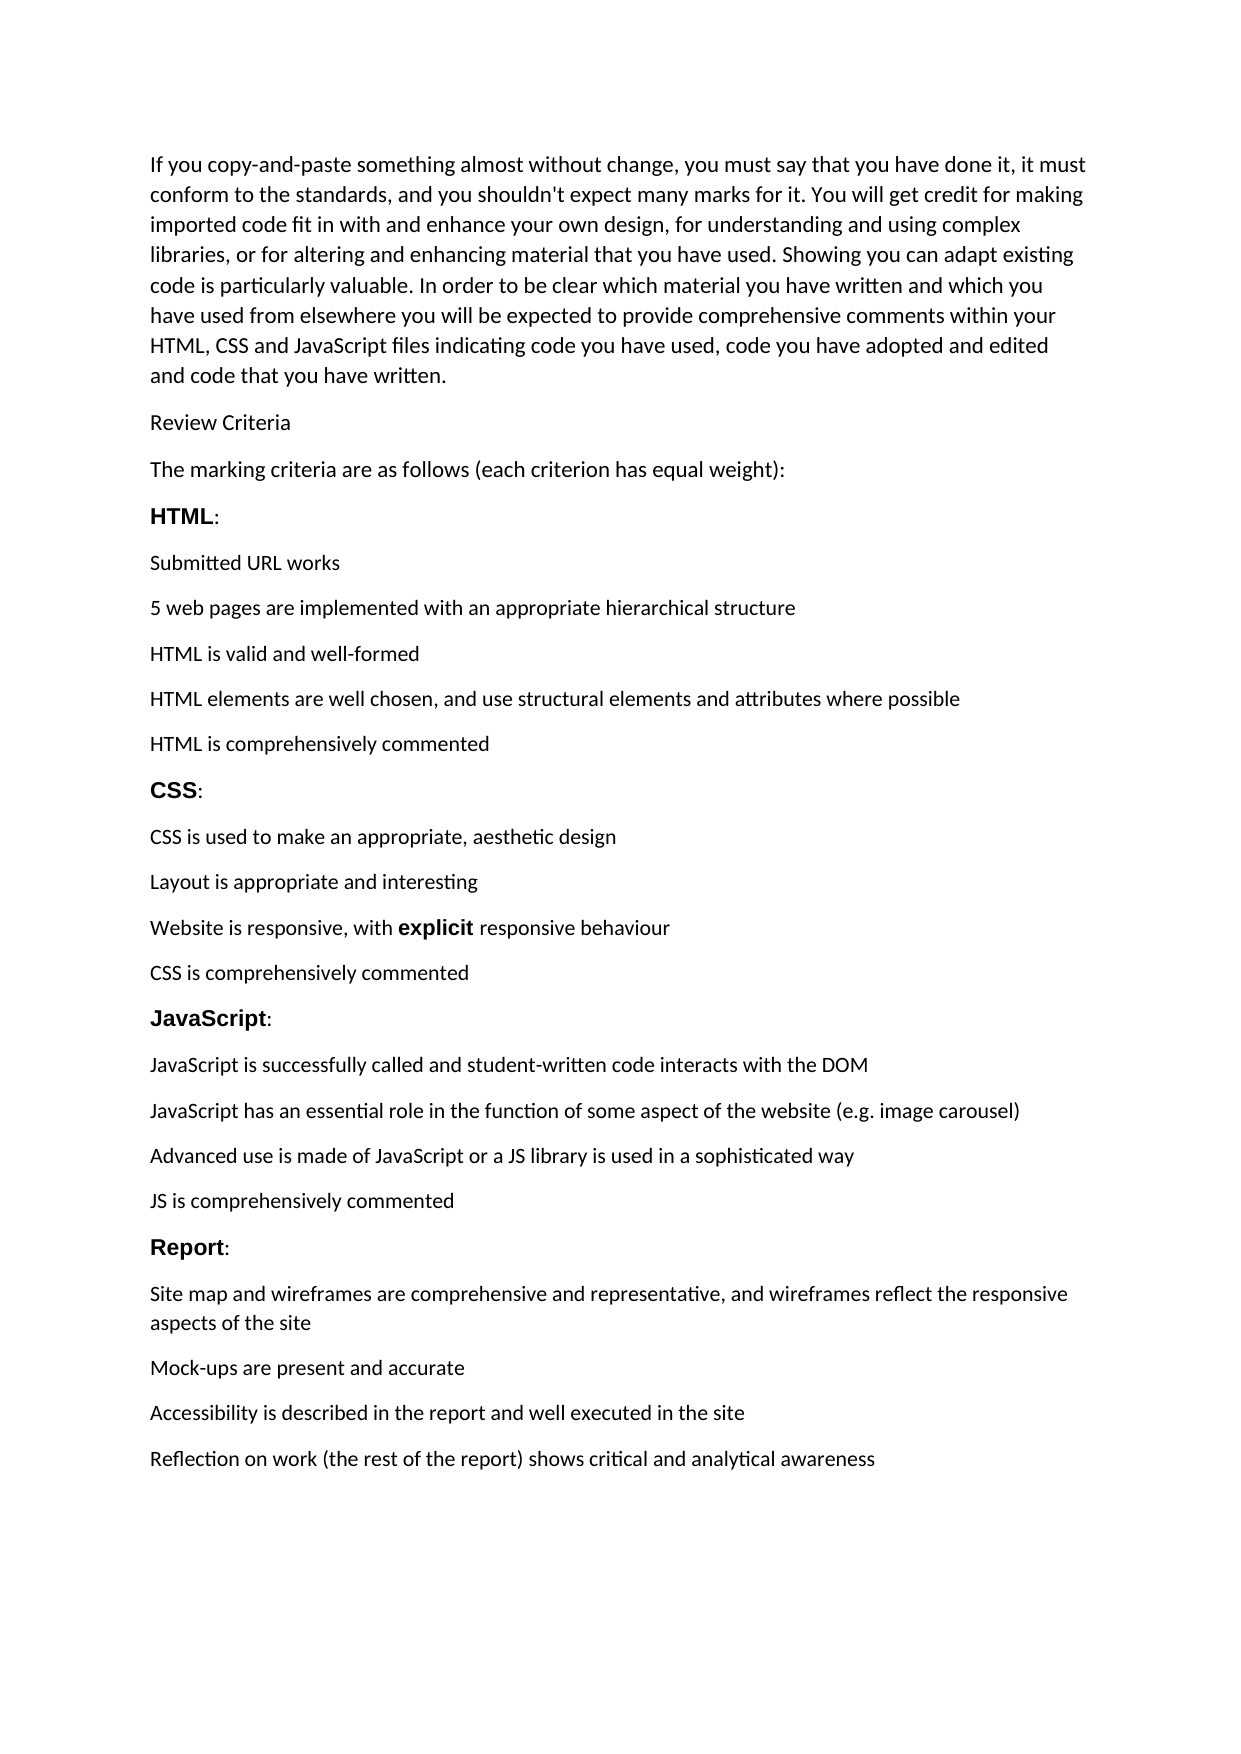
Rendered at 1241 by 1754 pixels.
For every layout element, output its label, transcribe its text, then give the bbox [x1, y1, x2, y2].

text JS is comprehensively commented [150, 1188, 1090, 1214]
text HTML: [150, 502, 1090, 530]
text CSS is used to make an appropriate, aesthetic design [150, 823, 1090, 849]
text JavaScript: [150, 1004, 1090, 1033]
text Advanced use is made of JavaScript or a JS library is used in a sophisticated way [150, 1142, 1090, 1169]
text Submitted URL works [150, 549, 1090, 576]
text HTML elements are well chosen, and use structural elements and attributes where possible [150, 685, 1090, 712]
text HTML is comprehensively commented [150, 731, 1090, 757]
text Reflection on work (the rest of the report) shows critical and analytical awareness [150, 1445, 1090, 1472]
text 5 web pages are implemented with an appropriate hierarchical structure [150, 594, 1090, 621]
text CSS: [150, 776, 1090, 804]
text Report: [150, 1233, 1090, 1261]
text HTML is valid and well-formed [150, 640, 1090, 666]
text If you copy-and-paste something almost without change, you must say that you have done it, it must conform to the standards, and you shouldn't expect many marks for it. You will get credit for making imported code fit in with and enhance your own design, for understanding and using complex libraries, or for altering and enhancing material that you have used. Showing you can adapt existing code is particularly valuable. In order to be clear which material you have written and which you have used from elsewhere you will be expected to provide comprehensive comments within your HTML, CSS and JavaScript files indicating code you have used, code you have adopted and edited and code that you have written. [150, 150, 1090, 389]
text Mock-ups are present and accurate [150, 1354, 1090, 1381]
text Review Criteria [150, 408, 1090, 436]
text Layout is appropriate and interesting [150, 868, 1090, 895]
text JavaScript has an essential role in the function of some aspect of the website (e.g. image carousel) [150, 1097, 1090, 1123]
text CSS is comprehensively commented [150, 959, 1090, 986]
text Website is responsive, with explicit responsive behaviour [150, 914, 1090, 940]
text Accessibility is described in the report and well executed in the site [150, 1399, 1090, 1426]
text JavaScript is successfully called and student-written code interacts with the DOM [150, 1051, 1090, 1078]
text The marking criteria are as follows (each criterion has equal weight): [150, 455, 1090, 483]
text Site map and wireframes are comprehensive and representative, and wireframes reflect the responsive aspects of the site [150, 1280, 1090, 1335]
